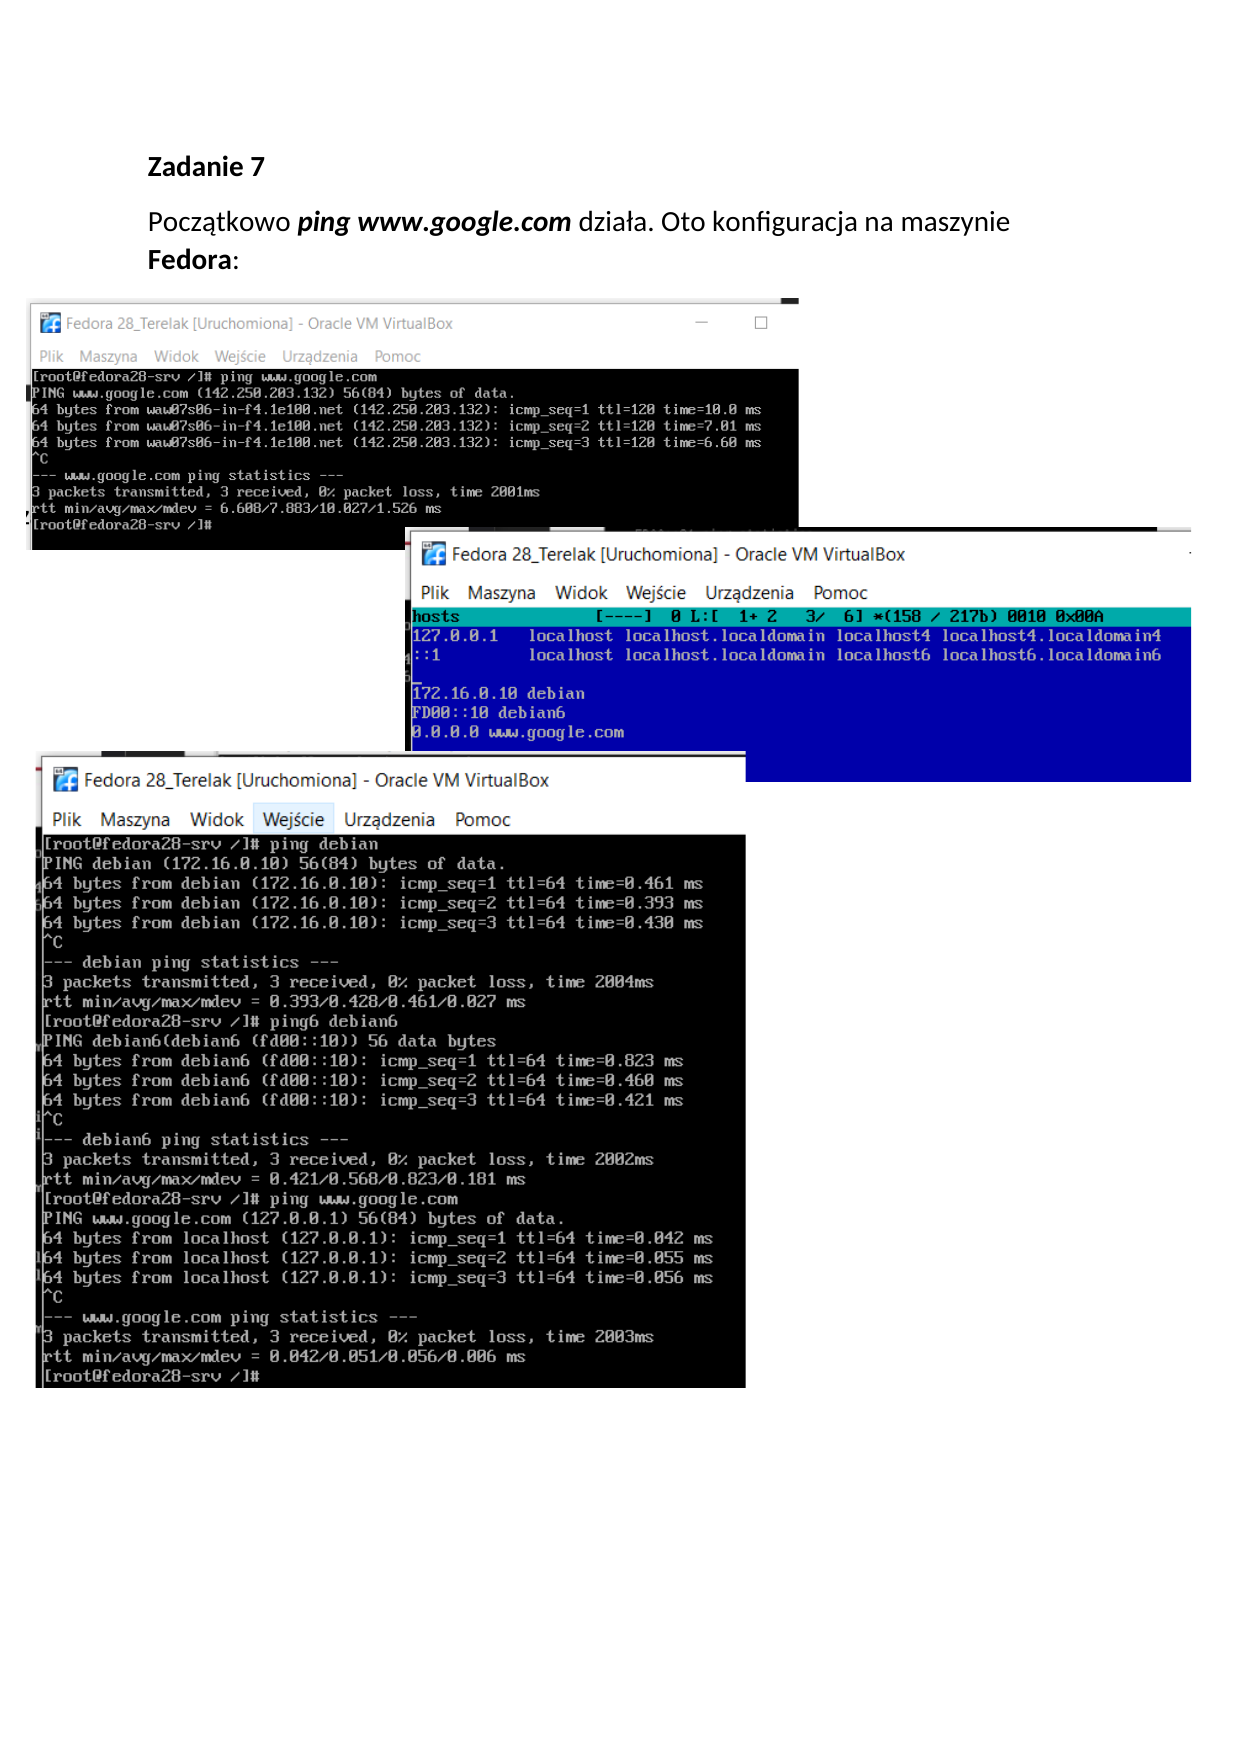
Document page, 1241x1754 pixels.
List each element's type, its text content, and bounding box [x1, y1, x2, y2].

text Początkowo ping www.google.com działa. Oto konfiguracja na maszynie Fedora: [148, 203, 1093, 277]
text Zadanie 7 [148, 148, 1093, 183]
picture [26, 298, 1192, 1388]
